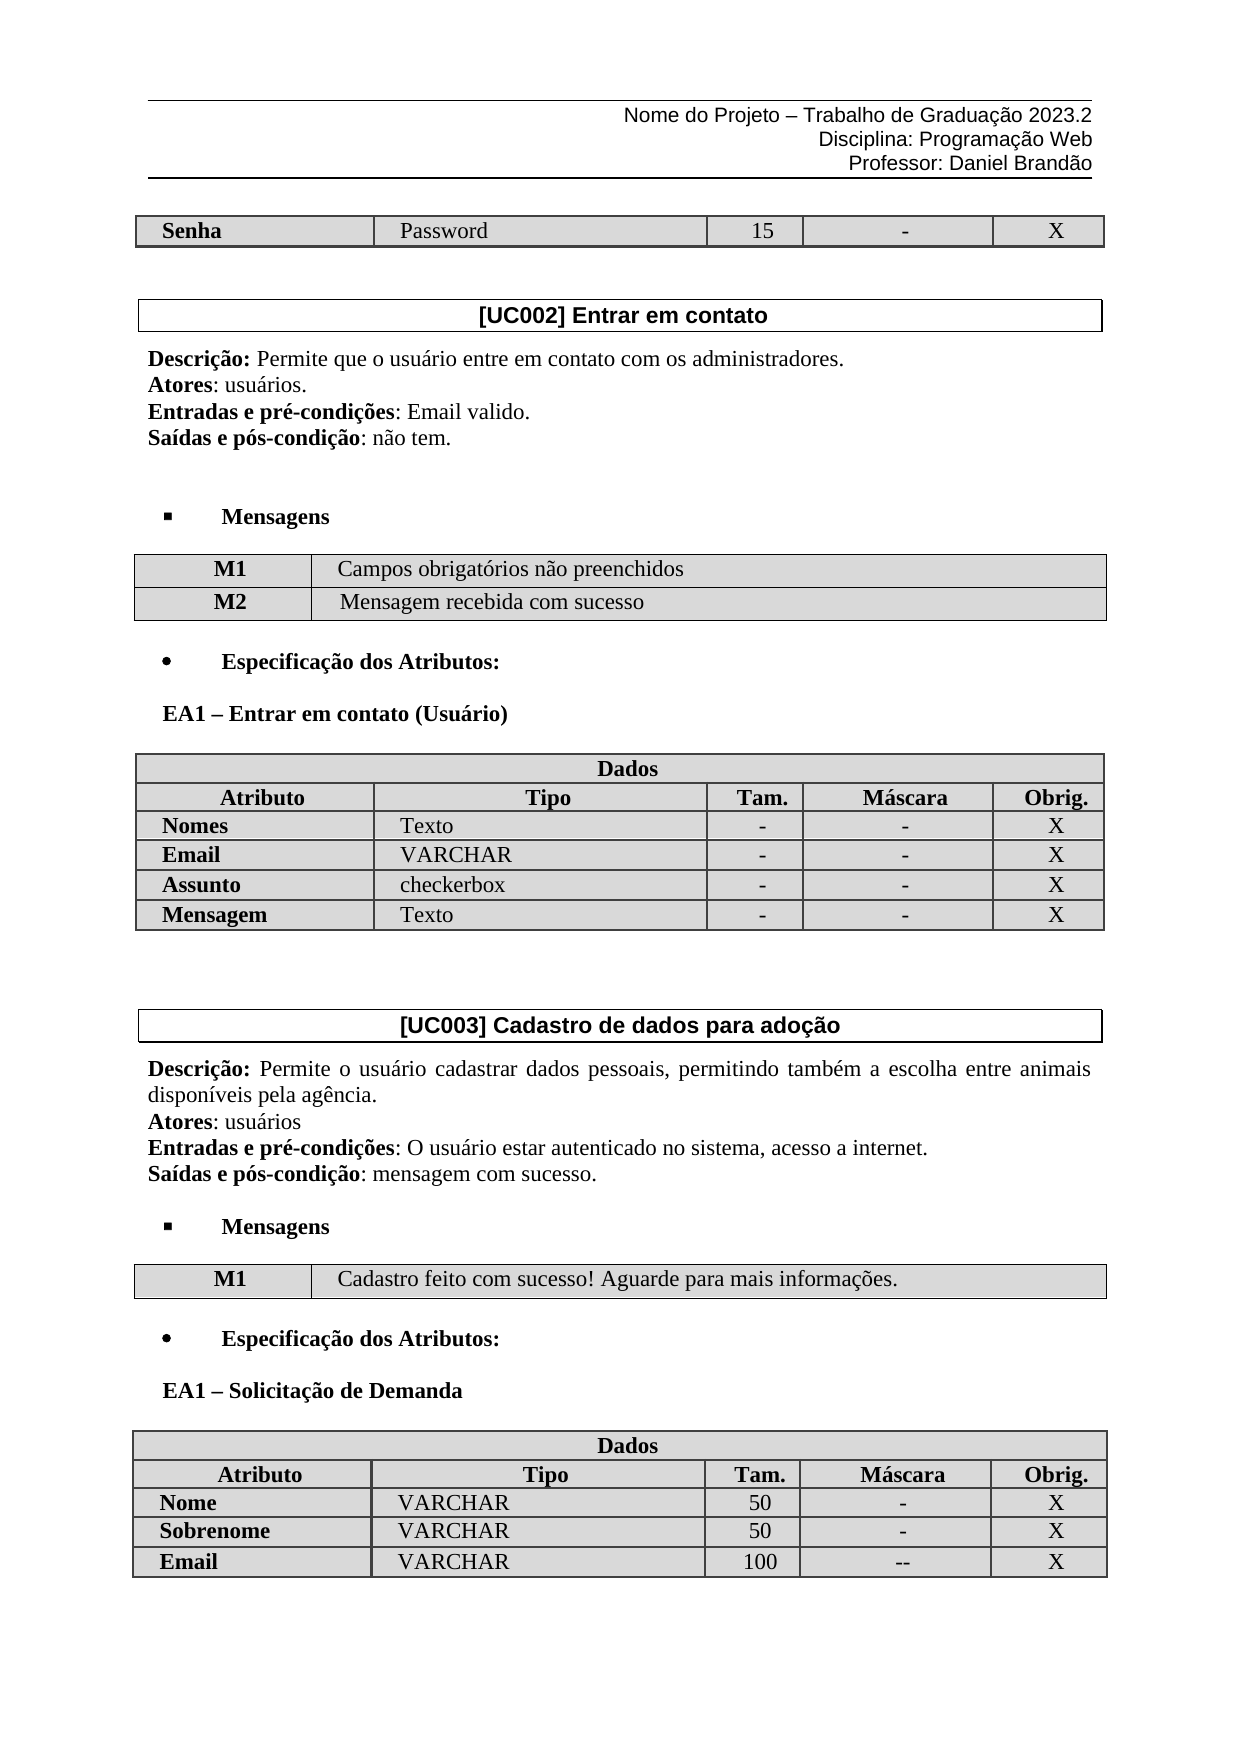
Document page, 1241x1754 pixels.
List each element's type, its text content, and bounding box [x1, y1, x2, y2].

table_cell Sobrenome [134, 1518, 370, 1546]
table_cell Email [134, 1548, 370, 1576]
table_cell X [992, 1489, 1106, 1516]
table_header Cadastro feito com sucesso! Aguarde para mais informações. [312, 1265, 1106, 1297]
list Especificação dos Atributos: [162, 648, 1078, 674]
table_cell Nome [134, 1489, 370, 1516]
table_cell 50 [706, 1518, 799, 1546]
table_header M1 [135, 555, 311, 587]
table_cell -- [801, 1548, 990, 1576]
table_cell - [804, 217, 992, 245]
table_cell Máscara [804, 784, 992, 810]
table_header M1 [135, 1265, 311, 1297]
text Entradas e pré-condições: Email valido. [148, 398, 1092, 424]
text [UC002] Entrar em contato [139, 300, 1101, 331]
table_cell X [992, 1548, 1106, 1576]
table_cell - [804, 841, 992, 869]
text Atores: usuários [148, 1108, 1092, 1134]
table_cell VARCHAR [373, 1548, 704, 1576]
table_cell X [994, 812, 1103, 838]
text Entradas e pré-condições: O usuário estar autenticado no sistema, acesso a internet. [148, 1134, 1092, 1161]
text [UC003] Cadastro de dados para adoção [139, 1010, 1101, 1041]
text Descrição: Permite que o usuário entre em contato com os administradores. [148, 345, 1092, 371]
table_cell Mensagem [137, 901, 373, 929]
table_header Dados [137, 755, 1103, 782]
table_cell VARCHAR [373, 1489, 704, 1516]
table_cell - [708, 812, 802, 838]
table_cell M2 [135, 588, 311, 620]
text Saídas e pós-condição: não tem. [148, 424, 1092, 450]
table_cell Atributo [134, 1461, 370, 1487]
table_cell Email [137, 841, 373, 869]
table_header Campos obrigatórios não preenchidos [312, 555, 1106, 587]
table_cell - [804, 871, 992, 899]
table_cell 50 [706, 1489, 799, 1516]
table_cell Mensagem recebida com sucesso [312, 588, 1106, 620]
text EA1 – Solicitação de Demanda [162, 1377, 1078, 1404]
table_cell X [994, 841, 1103, 869]
list Mensagens [162, 503, 1092, 529]
table_cell checkerbox [375, 871, 706, 899]
table_cell Obrig. [994, 784, 1103, 810]
table_cell VARCHAR [375, 841, 706, 869]
table_cell - [708, 841, 802, 869]
table_cell Nomes [137, 812, 373, 838]
table_cell - [801, 1518, 990, 1546]
table_cell Texto [375, 901, 706, 929]
table_cell - [801, 1489, 990, 1516]
table_cell Atributo [137, 784, 373, 810]
table_cell Assunto [137, 871, 373, 899]
text EA1 – Entrar em contato (Usuário) [162, 701, 1078, 727]
text Descrição: Permite o usuário cadastrar dados pessoais, permitindo também a escolha entre animais disponíveis pela agência. [148, 1055, 1092, 1108]
table_cell - [804, 812, 992, 838]
table_cell VARCHAR [373, 1518, 704, 1546]
table_cell - [804, 901, 992, 929]
list Especificação dos Atributos: [162, 1325, 1078, 1351]
table_cell X [992, 1518, 1106, 1546]
text Atores: usuários. [148, 371, 1092, 398]
table_cell Máscara [801, 1461, 990, 1487]
table_cell X [994, 217, 1103, 245]
table_cell 100 [706, 1548, 799, 1576]
table_cell Texto [375, 812, 706, 838]
table_cell Senha [137, 217, 373, 245]
table_cell Tam. [708, 784, 802, 810]
table_cell - [708, 871, 802, 899]
table_cell Tipo [373, 1461, 704, 1487]
table_cell Obrig. [992, 1461, 1106, 1487]
table_cell Password [375, 217, 706, 245]
table_cell X [994, 901, 1103, 929]
table_cell - [708, 901, 802, 929]
table_cell Tipo [375, 784, 706, 810]
table_header Dados [134, 1432, 1106, 1459]
table_cell Tam. [706, 1461, 799, 1487]
table_cell X [994, 871, 1103, 899]
table_cell 15 [708, 217, 802, 245]
list Mensagens [162, 1213, 1092, 1239]
text Saídas e pós-condição: mensagem com sucesso. [148, 1161, 1092, 1187]
